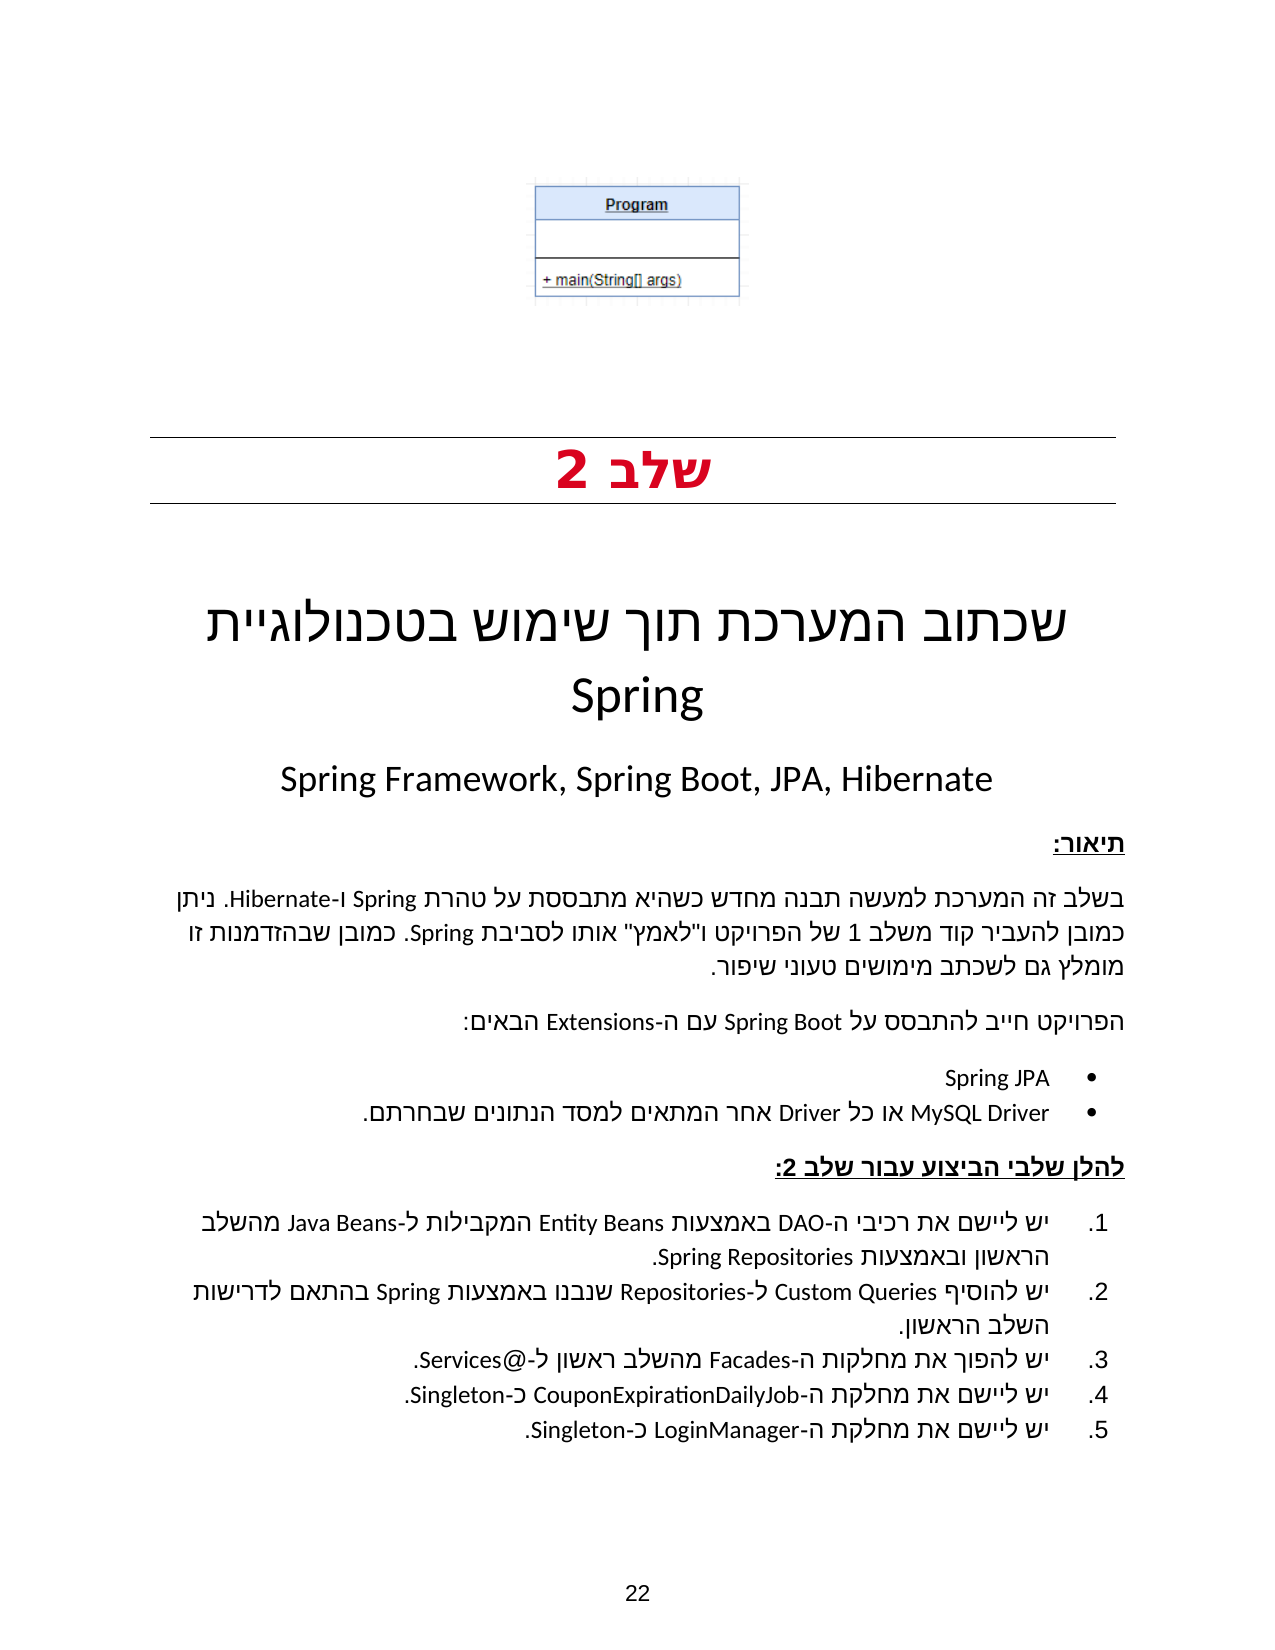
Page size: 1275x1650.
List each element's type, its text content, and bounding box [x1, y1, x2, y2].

text שכתוב המערכת תוך שימוש בטכנולוגיית Spring [150, 592, 1125, 725]
list יש להוסיף Custom Queries ל-Repositories שנבנו באמצעות Spring בהתאם לדרישות השלב הראשון. [150, 1277, 1087, 1340]
text הפרויקט חייב להתבסס על Spring Boot עם ה-Extensions הבאים: [150, 1006, 1125, 1037]
text תיאור: [150, 829, 1125, 858]
text בשלב זה המערכת למעשה תבנה מחדש כשהיא מתבססת על טהרת Spring ו-Hibernate. ניתן כמובן להעביר קוד משלב 1 של הפרויקט ו"לאמץ" אותו לסביבת Spring. כמובן שבהזדמנות זו מומלץ גם לשכתב מימושים טעוני שיפור. [150, 883, 1125, 981]
list יש ליישם את מחלקת ה-LoginManager כ-Singleton. [150, 1414, 1087, 1445]
list MySQL Driver או כל Driver אחר המתאים למסד הנתונים שבחרתם. [150, 1097, 1087, 1128]
list שלב 2 [150, 438, 1116, 503]
text Spring Framework, Spring Boot, JPA, Hibernate [150, 755, 1125, 801]
list יש להפוך את מחלקות ה-Facades מהשלב ראשון ל-@Services. [150, 1344, 1087, 1375]
list יש ליישם את מחלקת ה-CouponExpirationDailyJob כ-Singleton. [150, 1379, 1087, 1410]
list יש ליישם את רכיבי ה-DAO באמצעות Entity Beans המקבילות ל-Java Beans מהשלב הראשון ובאמצעות Spring Repositories. [150, 1207, 1087, 1272]
picture [526, 177, 749, 306]
list Spring JPA [150, 1062, 1087, 1093]
text להלן שלבי הביצוע עבור שלב 2: [150, 1153, 1125, 1182]
